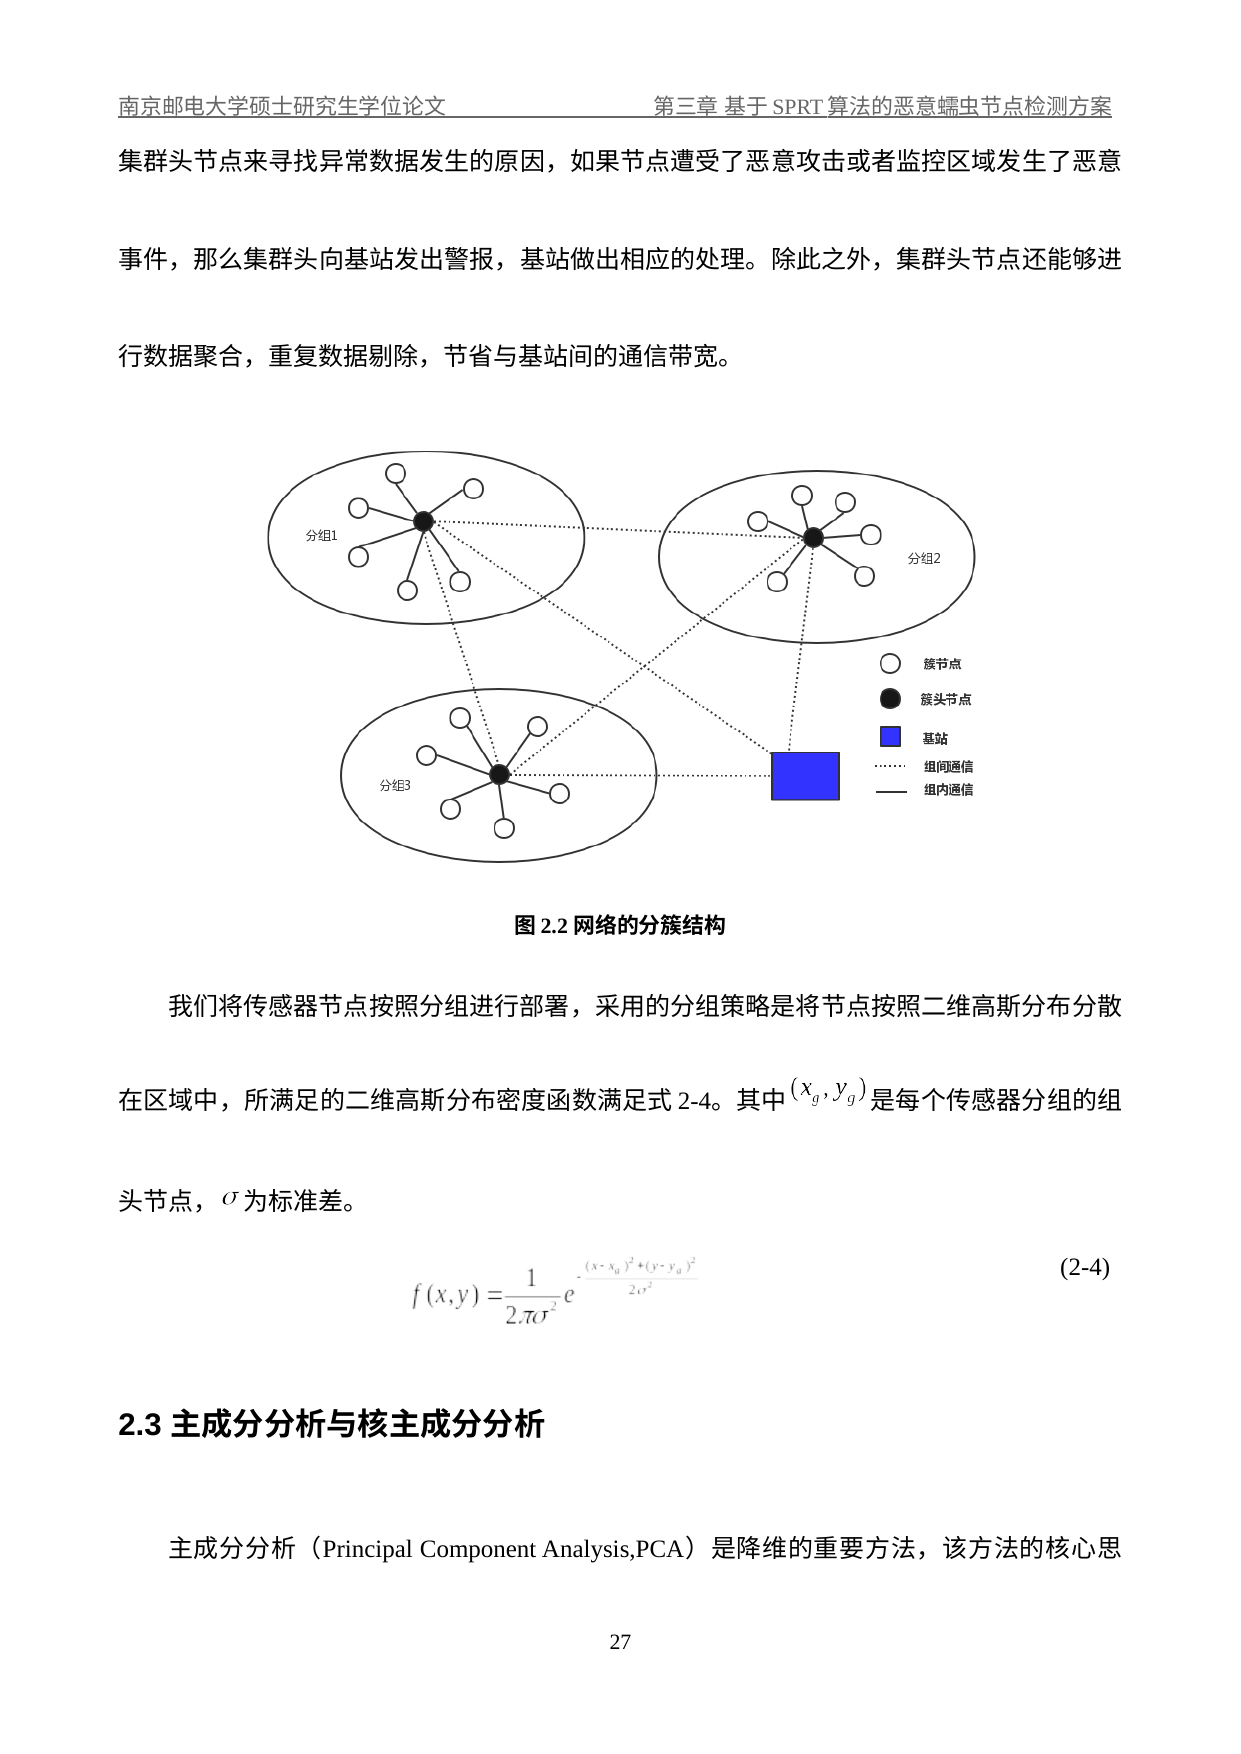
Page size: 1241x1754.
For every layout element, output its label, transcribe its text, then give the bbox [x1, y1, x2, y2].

list 2.3 主成分分析与核主成分分析 [118, 1389, 1122, 1454]
picture [222, 405, 1018, 892]
text 我们将传感器节点按照分组进行部署，采用的分组策略是将节点按照二维高斯分布分散在区域中，所满足的二维高斯分布密度函数满足式2-4。其中是每个传感器分组的组头节点，为标准差。 [118, 972, 1122, 1232]
text 图2.2 网络的分簇结构 [118, 907, 1122, 940]
table_header [118, 1250, 989, 1362]
table_header (2-4) [989, 1250, 1121, 1362]
